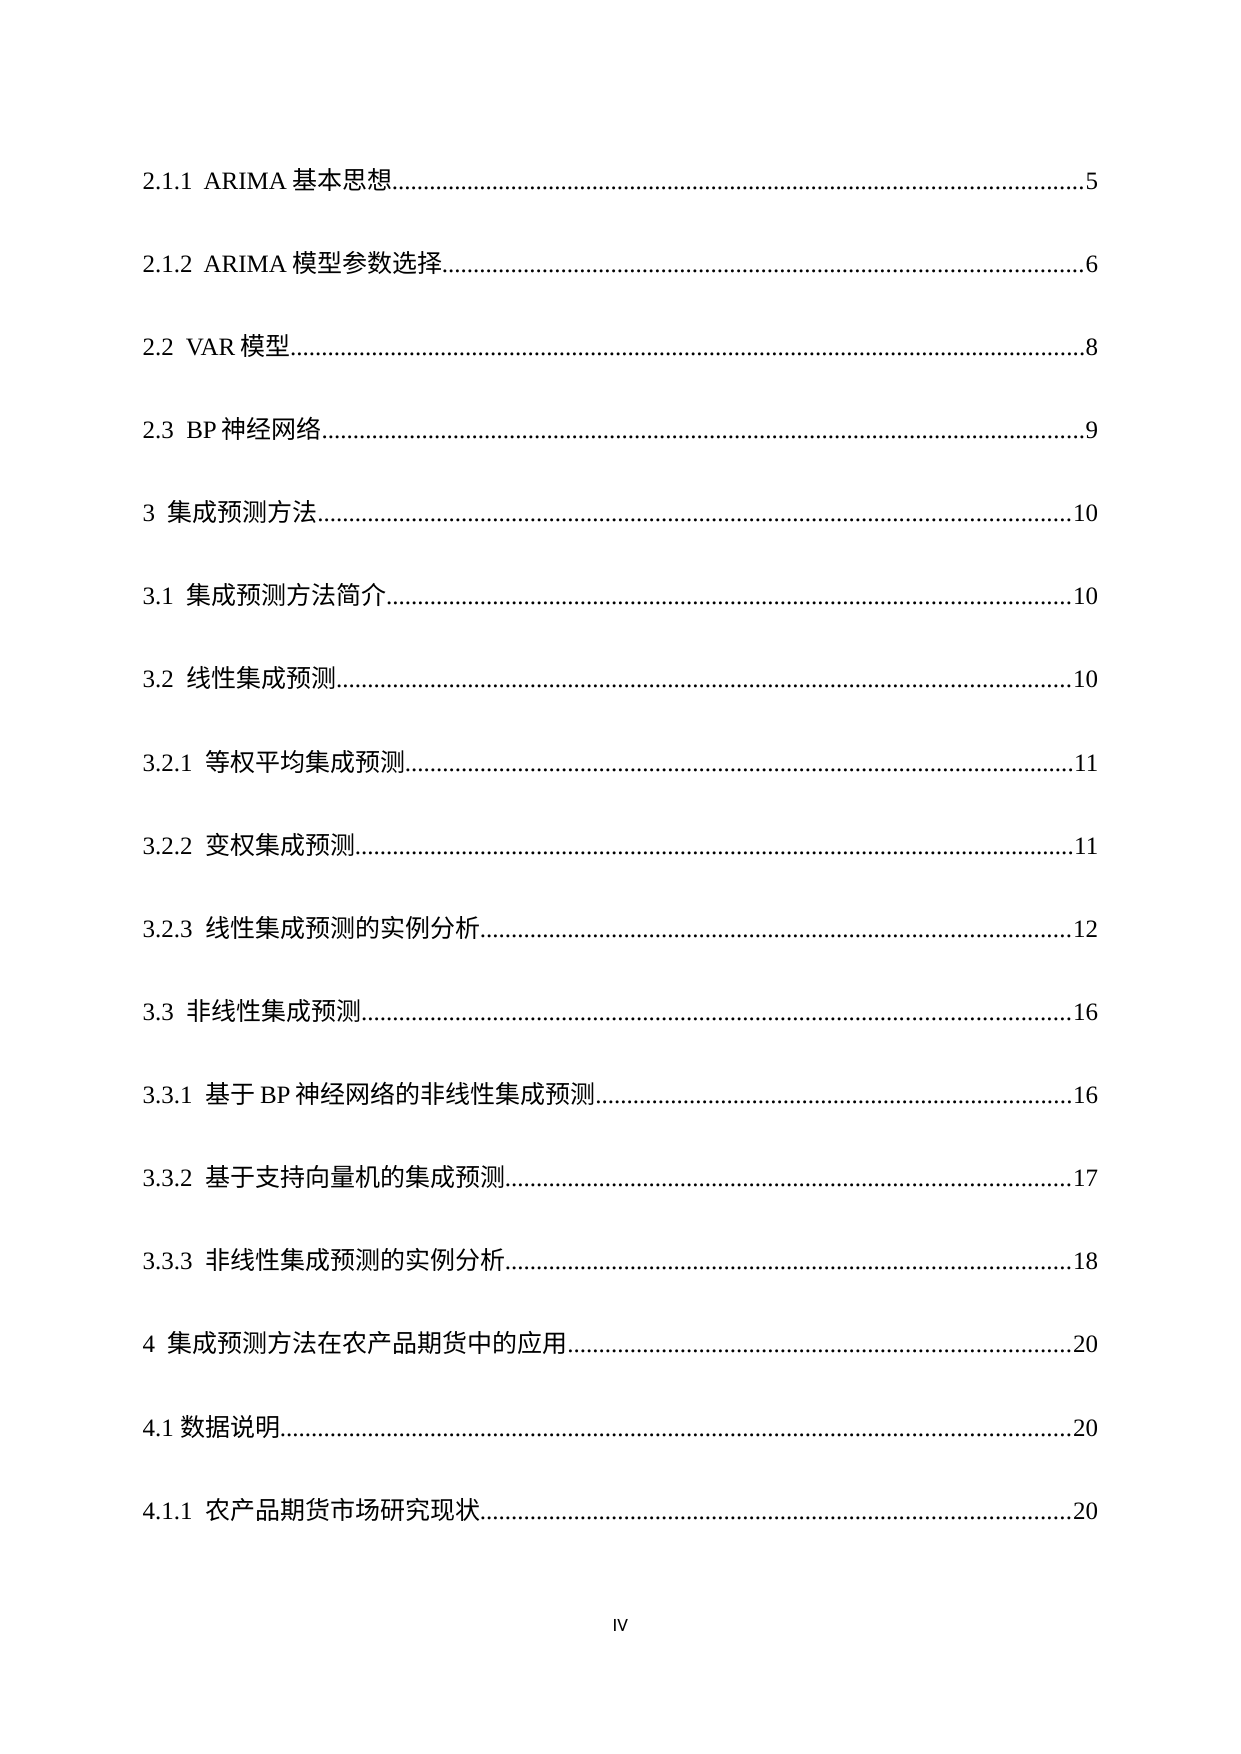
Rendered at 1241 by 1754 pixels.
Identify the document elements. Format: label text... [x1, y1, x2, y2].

text 4.1 数据说明 20 [142, 1393, 1098, 1458]
text 3.3 非线性集成预测 16 [142, 977, 1098, 1042]
text 4.1.1 农产品期货市场研究现状 20 [142, 1476, 1098, 1541]
text 2.2 VAR模型 8 [142, 312, 1098, 377]
text 3.1 集成预测方法简介 10 [142, 561, 1098, 626]
text 3.2.3 线性集成预测的实例分析 12 [142, 894, 1098, 959]
text 4 集成预测方法在农产品期货中的应用 20 [142, 1309, 1098, 1374]
text 3.2.2 变权集成预测 11 [142, 811, 1098, 876]
text 3 集成预测方法 10 [142, 478, 1098, 543]
text 3.2 线性集成预测 10 [142, 644, 1098, 709]
text 3.3.1 基于BP神经网络的非线性集成预测 16 [142, 1060, 1098, 1125]
text 3.2.1 等权平均集成预测 11 [142, 728, 1098, 793]
text 3.3.3 非线性集成预测的实例分析 18 [142, 1226, 1098, 1291]
text 2.1.1 ARIMA基本思想 5 [142, 146, 1098, 211]
text 2.3 BP神经网络 9 [142, 395, 1098, 460]
text 3.3.2 基于支持向量机的集成预测 17 [142, 1143, 1098, 1208]
text 2.1.2 ARIMA模型参数选择 6 [142, 229, 1098, 294]
